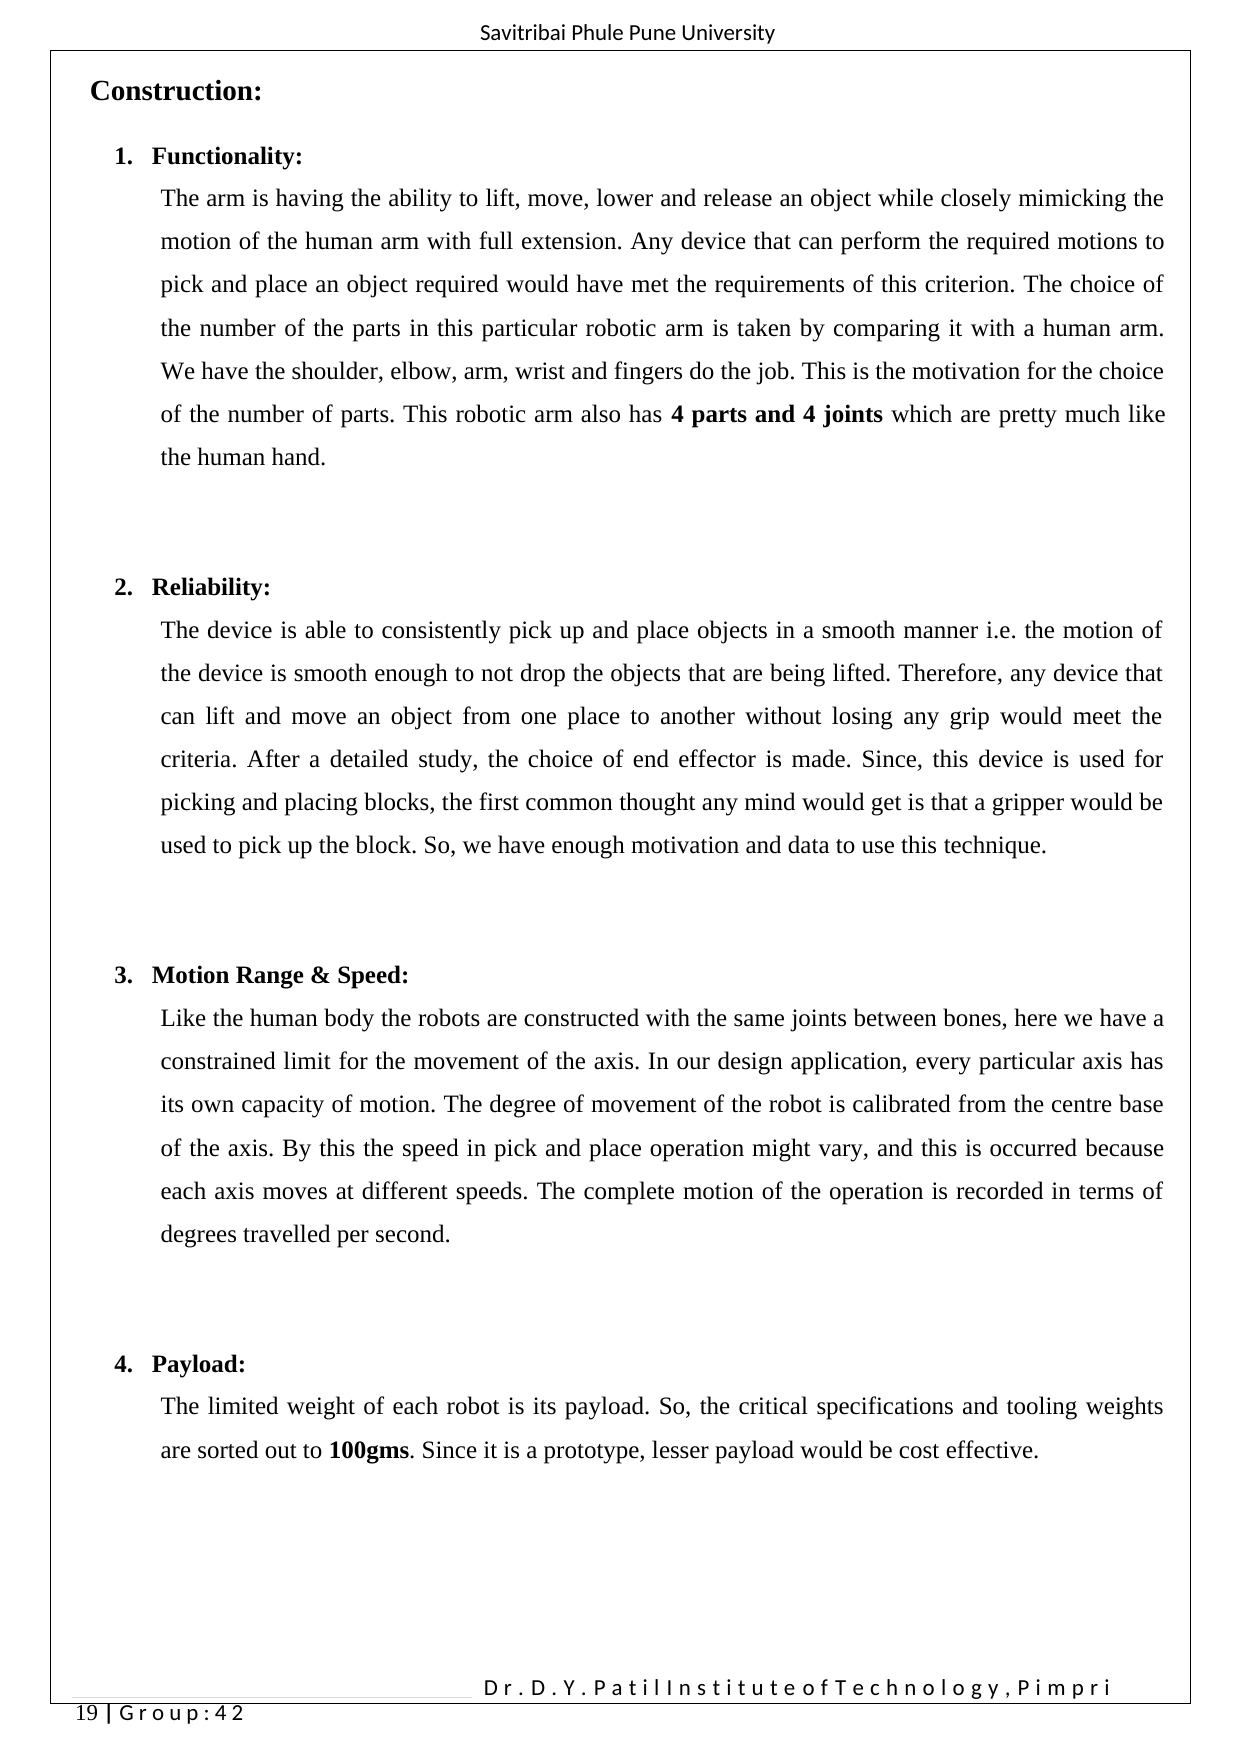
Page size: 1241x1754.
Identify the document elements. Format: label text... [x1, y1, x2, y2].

subtitle Functionality: [114, 141, 1188, 169]
text The device is able to consistently pick up and place objects in a smooth manner i.e. the motion of the device is smooth enough to not drop the objects that are being lifted. Therefore, any device that can lift and move an object from one place to another without losing any grip would meet the criteria. After a detailed study, the choice of end effector is made. Since, this device is used for picking and placing blocks, the first common thought any mind would get is that a gripper would be used to pick up the block. So, we have enough motivation and data to use this technique. [160, 615, 1165, 859]
subtitle Payload: [114, 1349, 1188, 1378]
subtitle Construction: [52, 73, 1188, 107]
text Like the human body the robots are constructed with the same joints between bones, here we have a constrained limit for the movement of the axis. In our design application, every particular axis has its own capacity of motion. The degree of movement of the robot is calibrated from the centre base of the axis. By this the speed in pick and place operation might vary, and this is occurred because each axis moves at different speeds. The complete motion of the operation is recorded in terms of degrees travelled per second. [160, 1003, 1165, 1248]
subtitle Reliability: [114, 572, 1188, 601]
subtitle Motion Range & Speed: [114, 960, 1188, 989]
text The arm is having the ability to lift, move, lower and release an object while closely mimicking the motion of the human arm with full extension. Any device that can perform the required motions to pick and place an object required would have met the requirements of this criterion. The choice of the number of the parts in this particular robotic arm is taken by comparing it with a human arm. We have the shoulder, elbow, arm, wrist and fingers do the job. This is the motivation for the choice of the number of parts. This robotic arm also has 4 parts and 4 joints which are pretty much like the human hand. [160, 183, 1166, 471]
text The limited weight of each robot is its payload. So, the critical specifications and tooling weights are sorted out to 100gms. Since it is a prototype, lesser payload would be cost effective. [160, 1391, 1165, 1463]
